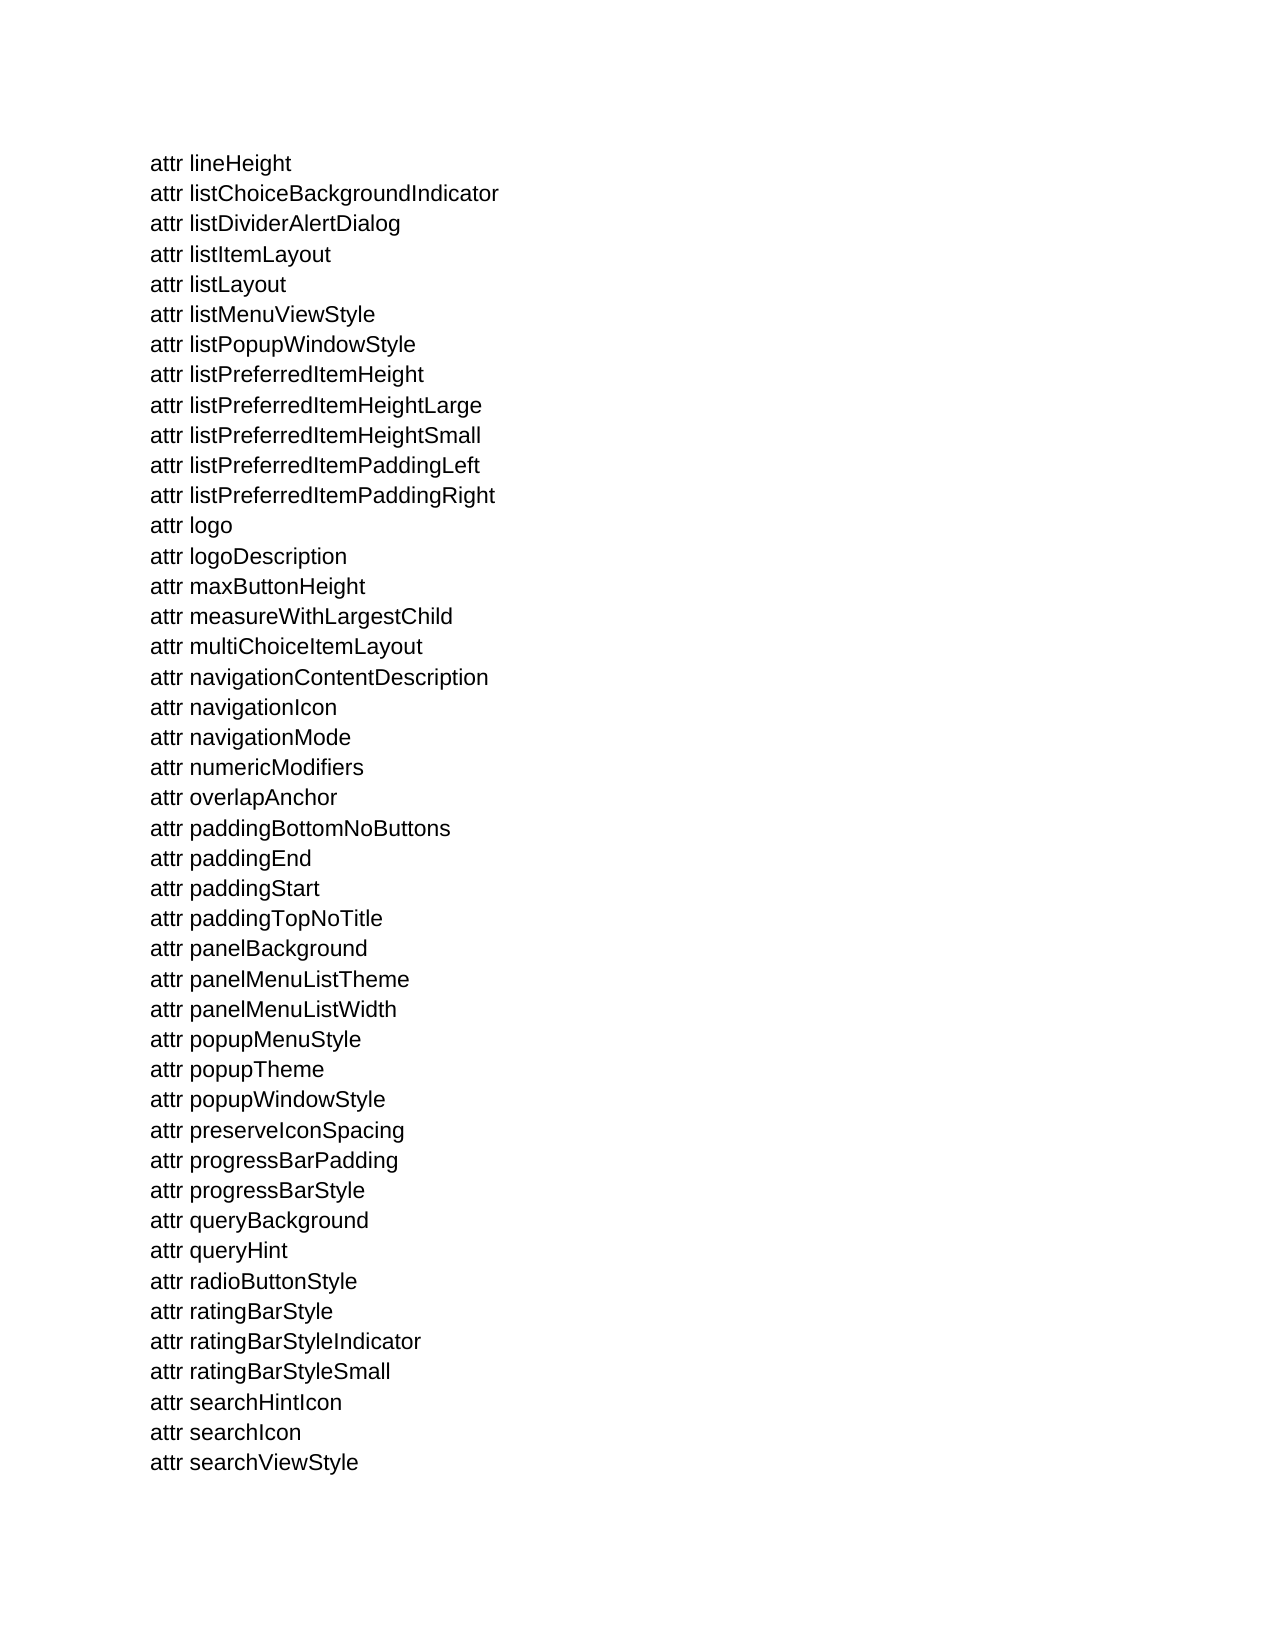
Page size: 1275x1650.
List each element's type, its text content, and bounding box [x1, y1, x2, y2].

text attr listItemLayout [150, 241, 1125, 267]
text attr radioButtonStyle [150, 1268, 1125, 1294]
text attr popupMenuStyle [150, 1026, 1125, 1052]
text attr navigationIcon [150, 694, 1125, 720]
text attr progressBarPadding [150, 1147, 1125, 1173]
text attr listPreferredItemPaddingRight [150, 482, 1125, 509]
text attr listPreferredItemHeightLarge [150, 392, 1125, 418]
text attr listPreferredItemHeightSmall [150, 422, 1125, 448]
text attr logo [150, 512, 1125, 539]
text attr paddingEnd [150, 845, 1125, 871]
text attr progressBarStyle [150, 1177, 1125, 1203]
text attr listMenuViewStyle [150, 301, 1125, 327]
text attr navigationContentDescription [150, 663, 1125, 690]
text attr ratingBarStyleSmall [150, 1358, 1125, 1385]
text attr lineHeight [150, 150, 1125, 176]
text attr multiChoiceItemLayout [150, 633, 1125, 660]
text attr navigationMode [150, 724, 1125, 750]
text attr searchViewStyle [150, 1449, 1125, 1475]
text attr listChoiceBackgroundIndicator [150, 180, 1125, 207]
text attr searchIcon [150, 1419, 1125, 1445]
text attr numericModifiers [150, 754, 1125, 781]
text attr ratingBarStyleIndicator [150, 1328, 1125, 1354]
text attr popupTheme [150, 1056, 1125, 1083]
text attr preserveIconSpacing [150, 1117, 1125, 1143]
text attr popupWindowStyle [150, 1086, 1125, 1113]
text attr paddingBottomNoButtons [150, 814, 1125, 841]
text attr ratingBarStyle [150, 1298, 1125, 1324]
text attr overlapAnchor [150, 784, 1125, 811]
text attr queryHint [150, 1237, 1125, 1264]
text attr listPreferredItemHeight [150, 361, 1125, 388]
text attr paddingTopNoTitle [150, 905, 1125, 932]
text attr paddingStart [150, 875, 1125, 901]
text attr listPreferredItemPaddingLeft [150, 452, 1125, 478]
text attr maxButtonHeight [150, 573, 1125, 599]
text attr listDividerAlertDialog [150, 210, 1125, 237]
text attr logoDescription [150, 543, 1125, 569]
text attr searchHintIcon [150, 1388, 1125, 1415]
text attr listLayout [150, 271, 1125, 297]
text attr listPopupWindowStyle [150, 331, 1125, 358]
text attr panelMenuListWidth [150, 996, 1125, 1022]
text attr queryBackground [150, 1207, 1125, 1234]
text attr panelMenuListTheme [150, 966, 1125, 992]
text attr measureWithLargestChild [150, 603, 1125, 629]
text attr panelBackground [150, 935, 1125, 962]
